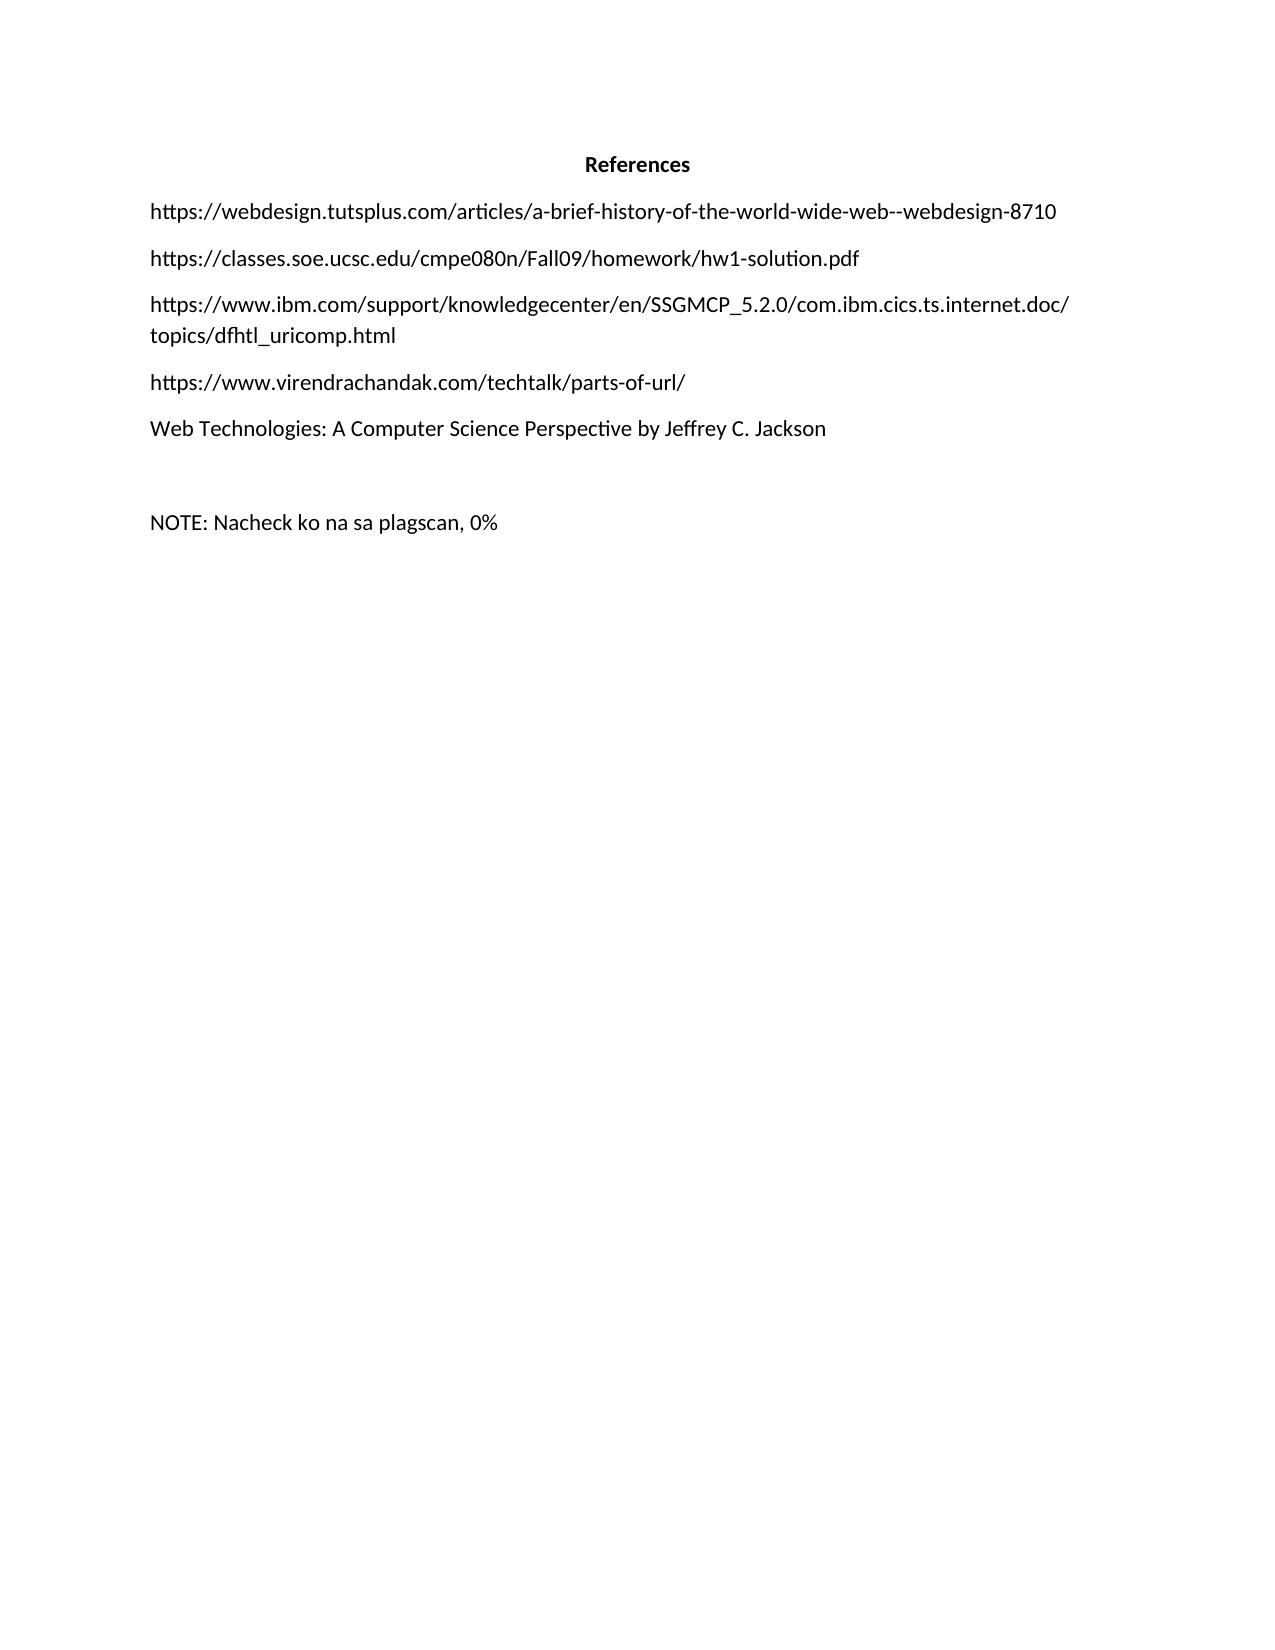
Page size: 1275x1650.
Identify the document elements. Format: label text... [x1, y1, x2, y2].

text https://www.ibm.com/support/knowledgecenter/en/SSGMCP_5.2.0/com.ibm.cics.ts.internet.doc/topics/dfhtl_uricomp.html [150, 291, 1125, 349]
text Web Technologies: A Computer Science Perspective by Jeffrey C. Jackson [150, 414, 1125, 443]
text References [150, 150, 1125, 178]
text https://www.virendrachandak.com/techtalk/parts-of-url/ [150, 368, 1125, 396]
text NOTE: Nacheck ko na sa plagscan, 0% [150, 508, 1125, 536]
text https://webdesign.tutsplus.com/articles/a-brief-history-of-the-world-wide-web--webdesign-8710 [150, 197, 1125, 225]
text https://classes.soe.ucsc.edu/cmpe080n/Fall09/homework/hw1-solution.pdf [150, 244, 1125, 272]
